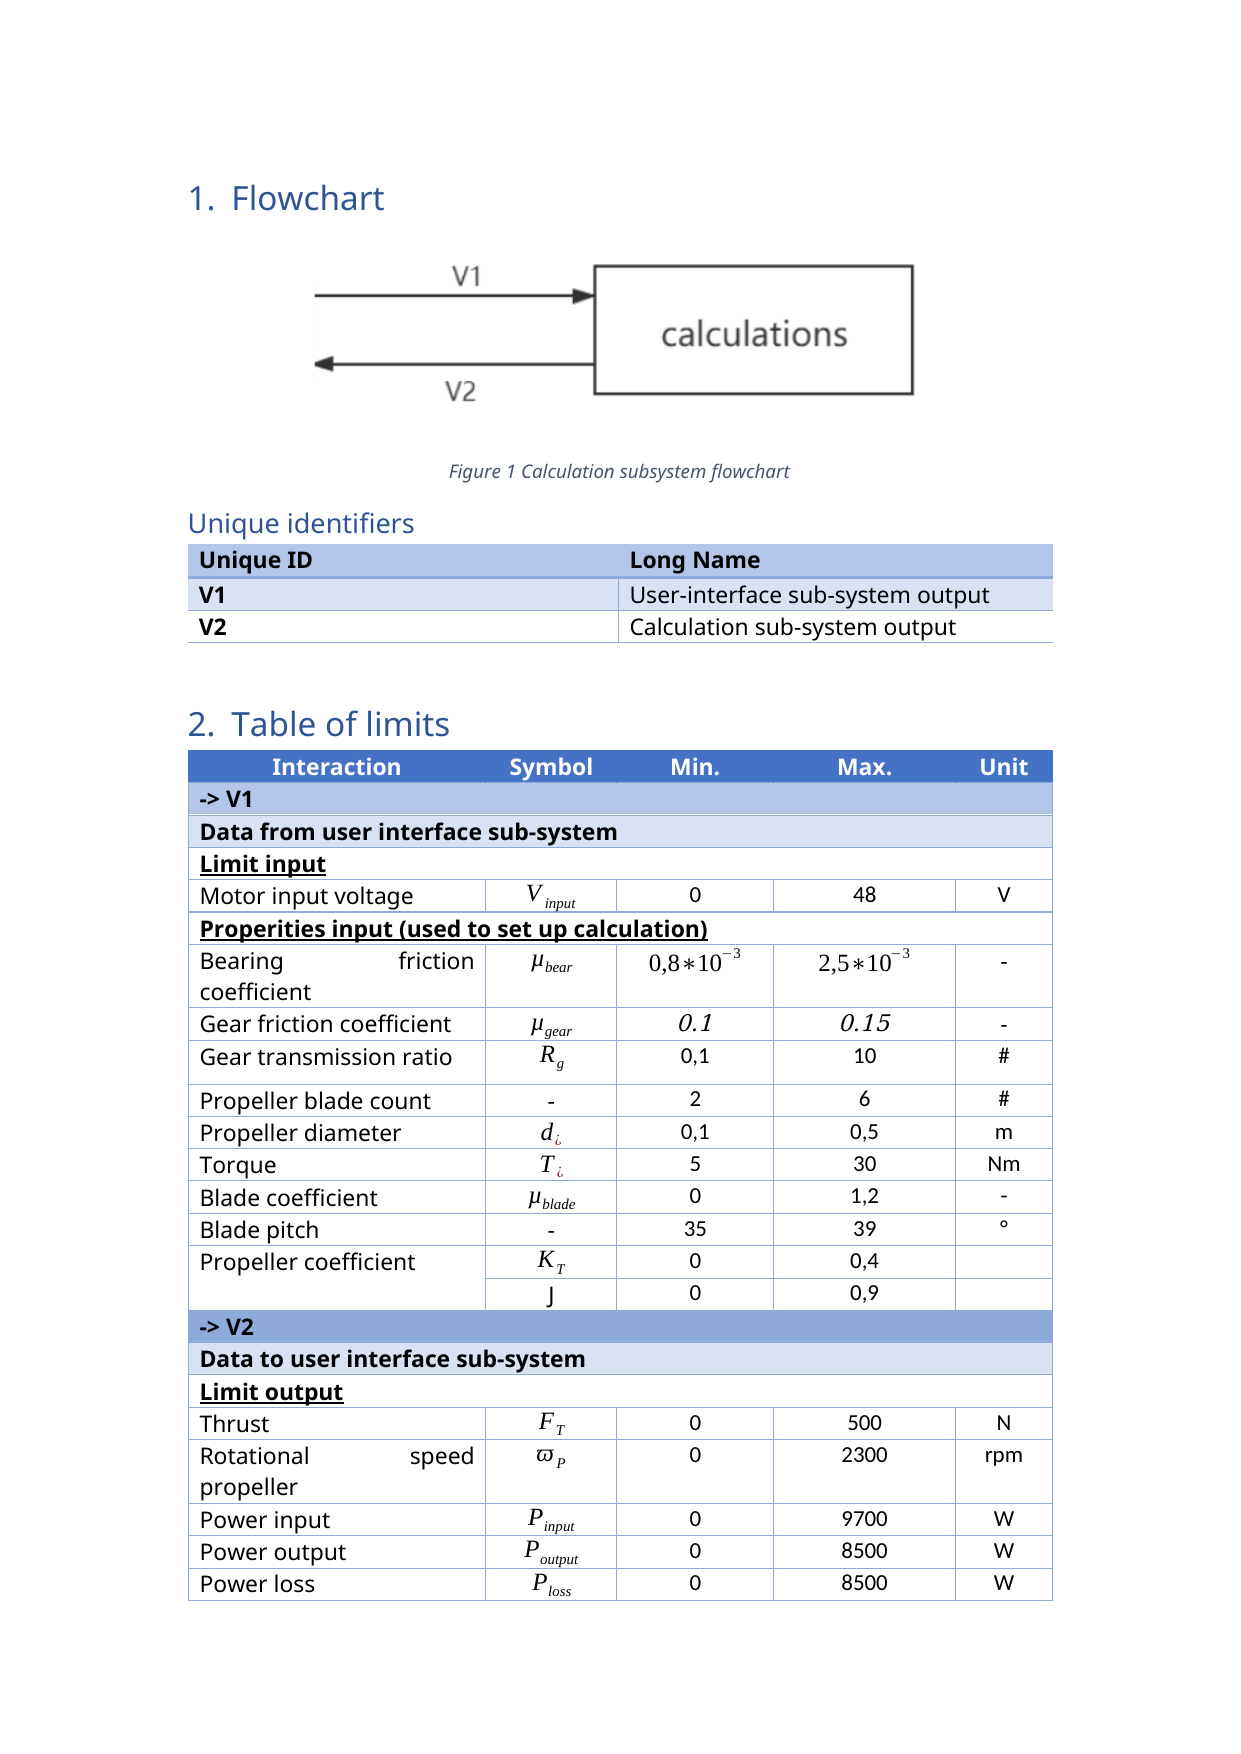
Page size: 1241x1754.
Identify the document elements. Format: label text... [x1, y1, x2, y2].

table_header Max. [774, 751, 955, 782]
table_cell 5 [617, 1149, 773, 1180]
table_cell W [956, 1536, 1052, 1567]
table_cell [486, 1504, 616, 1535]
table_cell 6 [774, 1085, 955, 1116]
table_header Interaction [189, 751, 485, 782]
table_cell Properities input (used to set up calculation) [189, 913, 1052, 944]
table_cell - [956, 1008, 1052, 1040]
table_cell 0 [617, 1181, 773, 1213]
table_cell Torque [189, 1149, 485, 1180]
table_cell Thrust [189, 1408, 485, 1439]
table_cell Power input [189, 1504, 485, 1535]
table_cell Gear transmission ratio [189, 1041, 485, 1083]
table_cell 9700 [774, 1504, 955, 1535]
table_cell 30 [774, 1149, 955, 1180]
table_cell 0 [617, 1504, 773, 1535]
table_cell 0 [617, 1246, 773, 1277]
table_cell [486, 880, 616, 911]
table_cell - [956, 945, 1052, 1007]
table_cell Limit output [189, 1375, 1052, 1407]
table_cell 39 [774, 1214, 955, 1245]
table_cell # [956, 1085, 1052, 1116]
table_cell ° [956, 1214, 1052, 1245]
table_header Unique ID [188, 544, 618, 576]
table_header Symbol [486, 751, 616, 782]
table_cell [486, 1181, 616, 1213]
table_cell [486, 1408, 616, 1439]
table_cell Blade pitch [189, 1214, 485, 1245]
table_cell [774, 945, 955, 1007]
table_cell User-interface sub-system output [619, 579, 1053, 610]
table_cell 1,2 [774, 1181, 955, 1213]
table_cell [486, 1117, 616, 1148]
table_cell 0 [617, 1408, 773, 1439]
table_cell [617, 945, 773, 1007]
subtitle Table of limits [187, 701, 1053, 746]
table_cell [486, 1149, 616, 1180]
table_cell W [956, 1504, 1052, 1535]
table_cell [956, 1279, 1052, 1310]
table_cell 0.1 [617, 1008, 773, 1040]
picture [314, 223, 926, 439]
table_cell 10 [774, 1041, 955, 1083]
table_cell [956, 1246, 1052, 1277]
table_cell 0,1 [617, 1117, 773, 1148]
table_cell 0,4 [774, 1246, 955, 1277]
subtitle Flowchart [187, 175, 1053, 220]
table_cell 0 [617, 1440, 773, 1503]
table_cell -> V2 [189, 1311, 1052, 1342]
table_cell 0 [617, 1536, 773, 1567]
table_cell # [956, 1041, 1052, 1083]
table_cell Propeller blade count [189, 1085, 485, 1116]
table_cell 0 [617, 1279, 773, 1310]
table_cell [486, 1008, 616, 1040]
table_cell 500 [774, 1408, 955, 1439]
table_cell [486, 1041, 616, 1083]
table_cell - [956, 1181, 1052, 1213]
table_cell Rotational speed propeller [189, 1440, 485, 1503]
table_cell N [956, 1408, 1052, 1439]
table_cell Bearing friction coefficient [189, 945, 485, 1007]
table_cell 0.15 [774, 1008, 955, 1040]
table_cell 0,5 [774, 1117, 955, 1148]
table_cell V1 [188, 579, 618, 610]
table_cell - [486, 1085, 616, 1116]
table_cell [486, 1536, 616, 1567]
table_header Unit [956, 751, 1052, 782]
table_cell Propeller coefficient [189, 1246, 485, 1310]
table_cell rpm [956, 1440, 1052, 1503]
table_cell [486, 1246, 616, 1277]
table_cell V2 [188, 611, 618, 642]
table_cell 48 [774, 880, 955, 911]
table_cell Nm [956, 1149, 1052, 1180]
table_cell Limit input [189, 848, 1052, 879]
table_cell 8500 [774, 1536, 955, 1567]
table_cell 0 [617, 1569, 773, 1600]
table_cell 0,1 [617, 1041, 773, 1083]
table_cell Gear friction coefficient [189, 1008, 485, 1040]
table_cell Power loss [189, 1569, 485, 1600]
table_cell 2 [617, 1085, 773, 1116]
table_cell 0 [617, 880, 773, 911]
table_cell Power output [189, 1536, 485, 1567]
table_cell -> V1 [189, 783, 1052, 814]
table_cell Blade coefficient [189, 1181, 485, 1213]
table_cell 35 [617, 1214, 773, 1245]
table_header Long Name [618, 544, 1053, 576]
table_cell Propeller diameter [189, 1117, 485, 1148]
table_cell V [956, 880, 1052, 911]
table_cell Data to user interface sub-system [189, 1343, 1052, 1374]
table_cell Calculation sub-system output [619, 611, 1053, 642]
table_cell 0,9 [774, 1279, 955, 1310]
subtitle Unique identifiers [187, 504, 1053, 541]
table_cell [486, 1440, 616, 1503]
table_cell Data from user interface sub-system [189, 816, 1052, 847]
table_cell - [486, 1214, 616, 1245]
table_cell J [486, 1279, 616, 1310]
table_cell [486, 945, 616, 1007]
table_cell Motor input voltage [189, 880, 485, 911]
table_cell [486, 1569, 616, 1600]
table_header Min. [617, 751, 773, 782]
table_cell 2300 [774, 1440, 955, 1503]
table_cell m [956, 1117, 1052, 1148]
table_cell W [956, 1569, 1052, 1600]
table_cell 8500 [774, 1569, 955, 1600]
